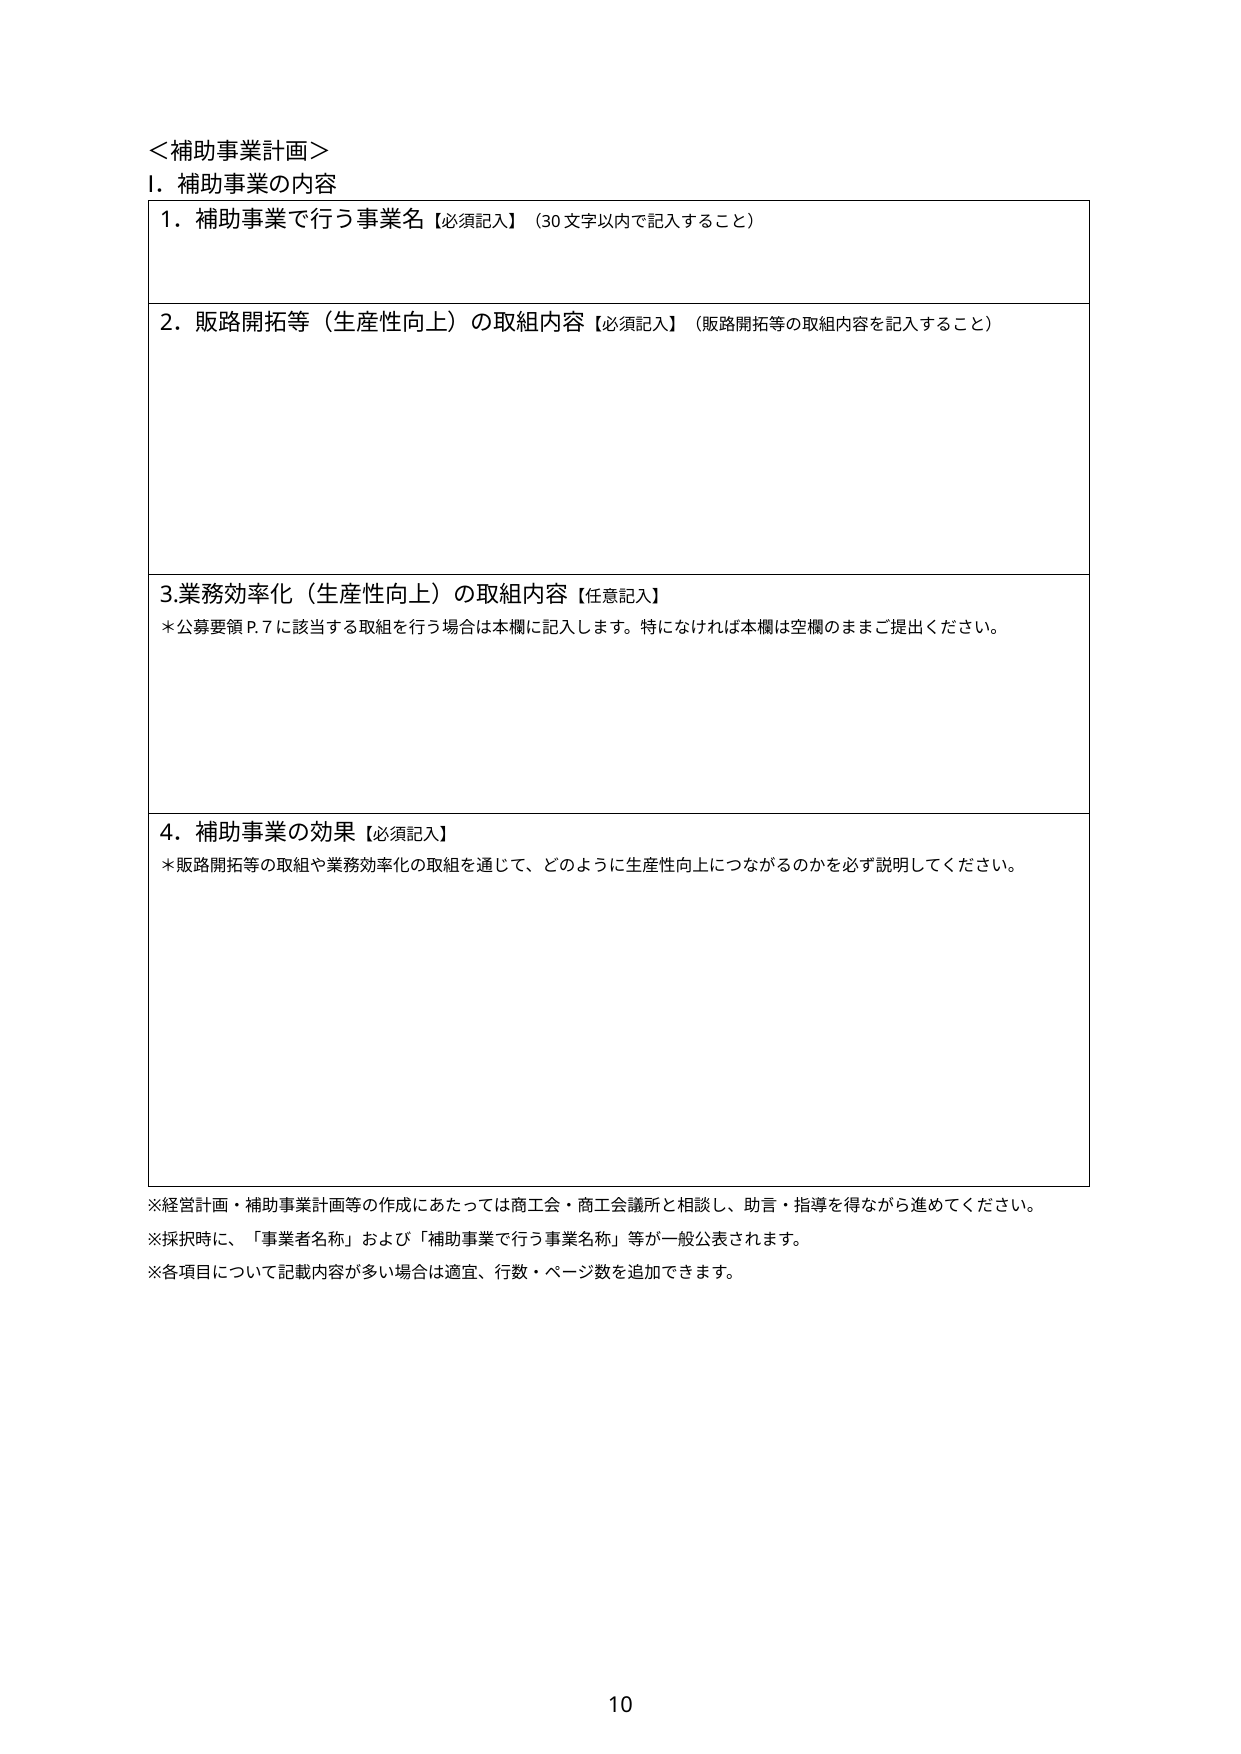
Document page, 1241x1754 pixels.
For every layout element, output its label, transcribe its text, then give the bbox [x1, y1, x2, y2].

table_cell 2．販路開拓等（生産性向上）の取組内容【必須記入】（販路開拓等の取組内容を記入すること） [149, 304, 1089, 574]
text ※採択時に、「事業者名称」および「補助事業で行う事業名称」等が一般公表されます。 [148, 1221, 1092, 1254]
text ※経営計画・補助事業計画等の作成にあたっては商工会・商工会議所と相談し、助言・指導を得ながら進めてください。 [148, 1187, 1092, 1221]
text ＜補助事業計画＞ [148, 132, 1092, 166]
text Ⅰ．補助事業の内容 [145, 166, 1092, 200]
table_header 1．補助事業で行う事業名【必須記入】（30文字以内で記入すること） [149, 201, 1089, 302]
table_cell 3.業務効率化（生産性向上）の取組内容【任意記入】 ＊公募要領P.７に該当する取組を行う場合は本欄に記入します。特になければ本欄は空欄のままご提出ください。 [149, 575, 1089, 812]
text ※各項目について記載内容が多い場合は適宜、行数・ページ数を追加できます。 [148, 1254, 1092, 1288]
table_cell 4．補助事業の効果【必須記入】 ＊販路開拓等の取組や業務効率化の取組を通じて、どのように生産性向上につながるのかを必ず説明してください。 [149, 814, 1089, 1186]
